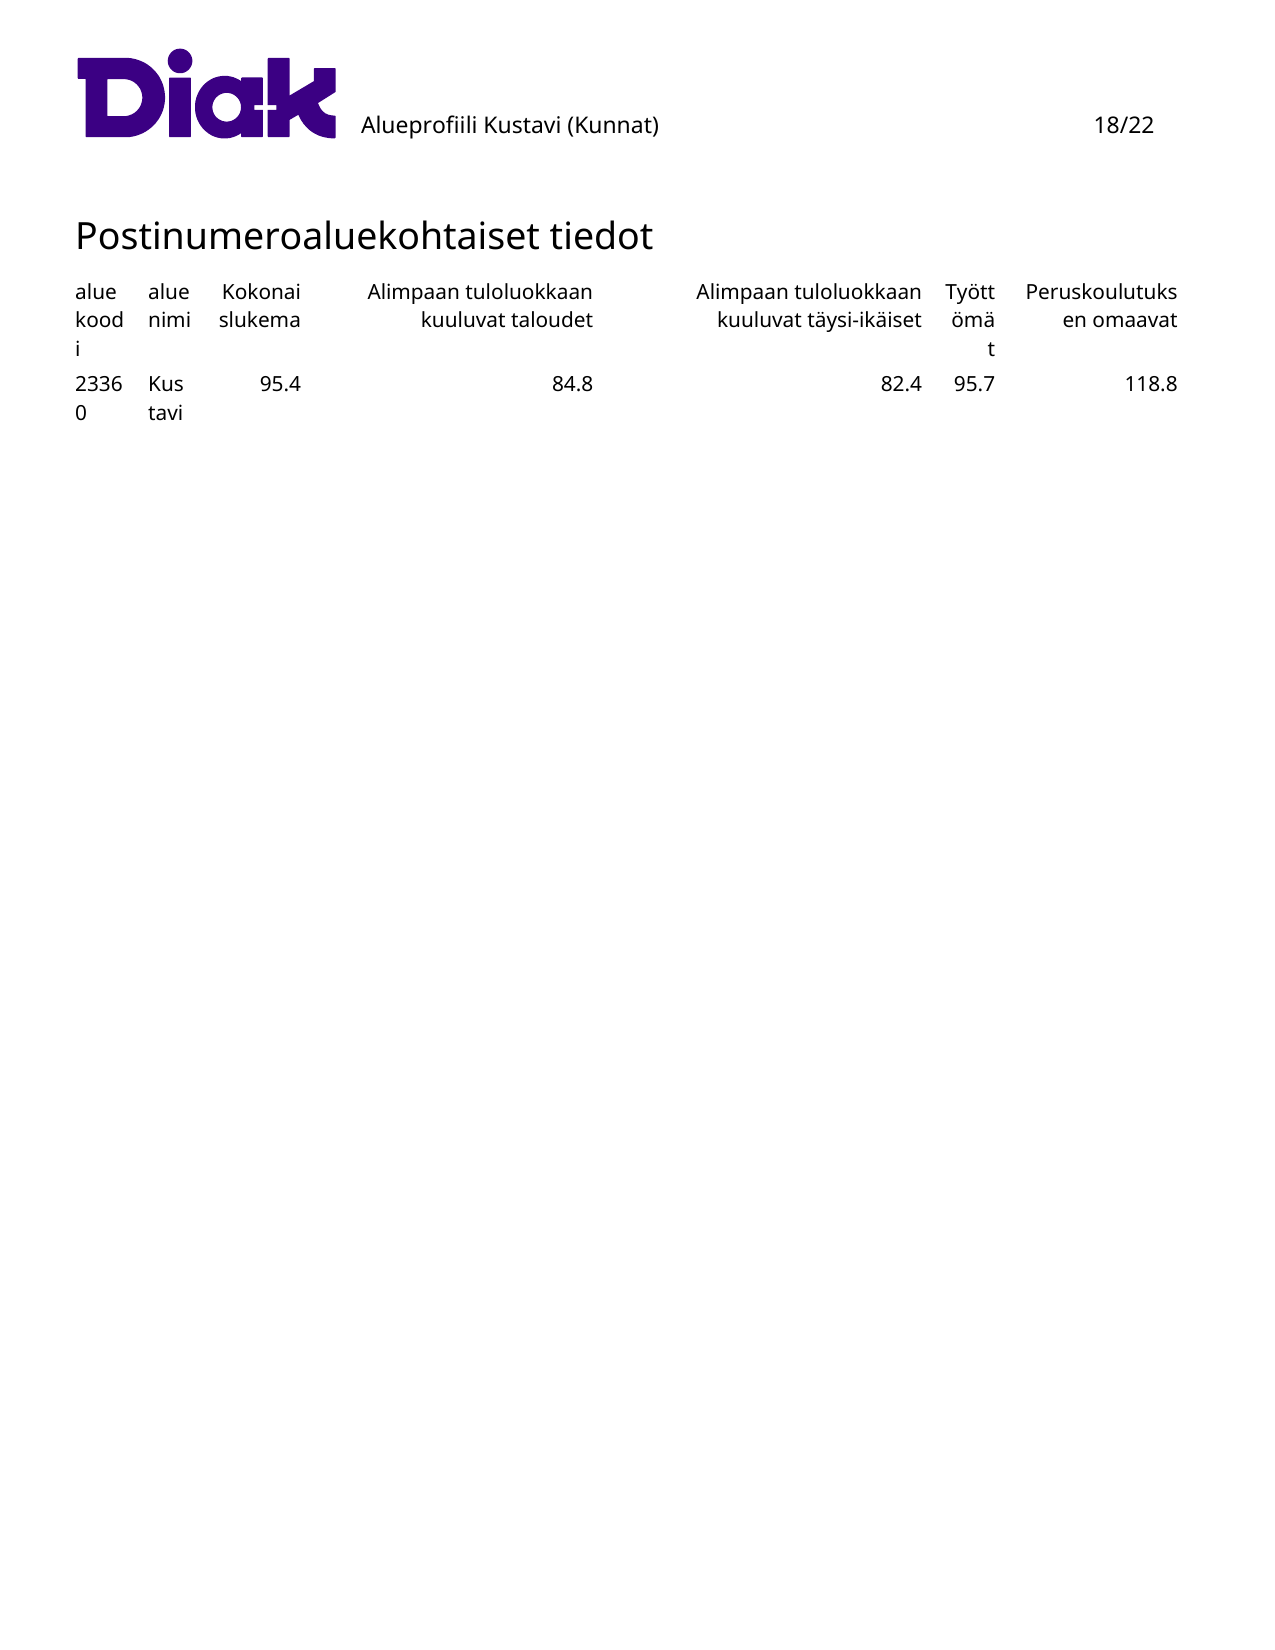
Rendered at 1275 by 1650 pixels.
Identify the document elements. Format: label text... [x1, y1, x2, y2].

table_cell Kustavi [137, 366, 202, 430]
table_cell 118.8 [1006, 366, 1189, 430]
table_cell 95.4 [203, 366, 312, 430]
subtitle Postinumeroaluekohtaiset tiedot [75, 209, 1200, 261]
table_header aluekoodi [64, 273, 137, 366]
table_header Alimpaan tuloluokkaan kuuluvat taloudet [312, 273, 604, 366]
table_header Alimpaan tuloluokkaan kuuluvat täysi-ikäiset [604, 273, 933, 366]
table_header Peruskoulutuksen omaavat [1006, 273, 1189, 366]
table_header Kokonaislukema [203, 273, 312, 366]
table_header aluenimi [137, 273, 202, 366]
table_header Työttömät [933, 273, 1006, 366]
table_cell 95.7 [933, 366, 1006, 430]
table_cell 23360 [64, 366, 137, 430]
table_cell 82.4 [604, 366, 933, 430]
table_cell 84.8 [312, 366, 604, 430]
